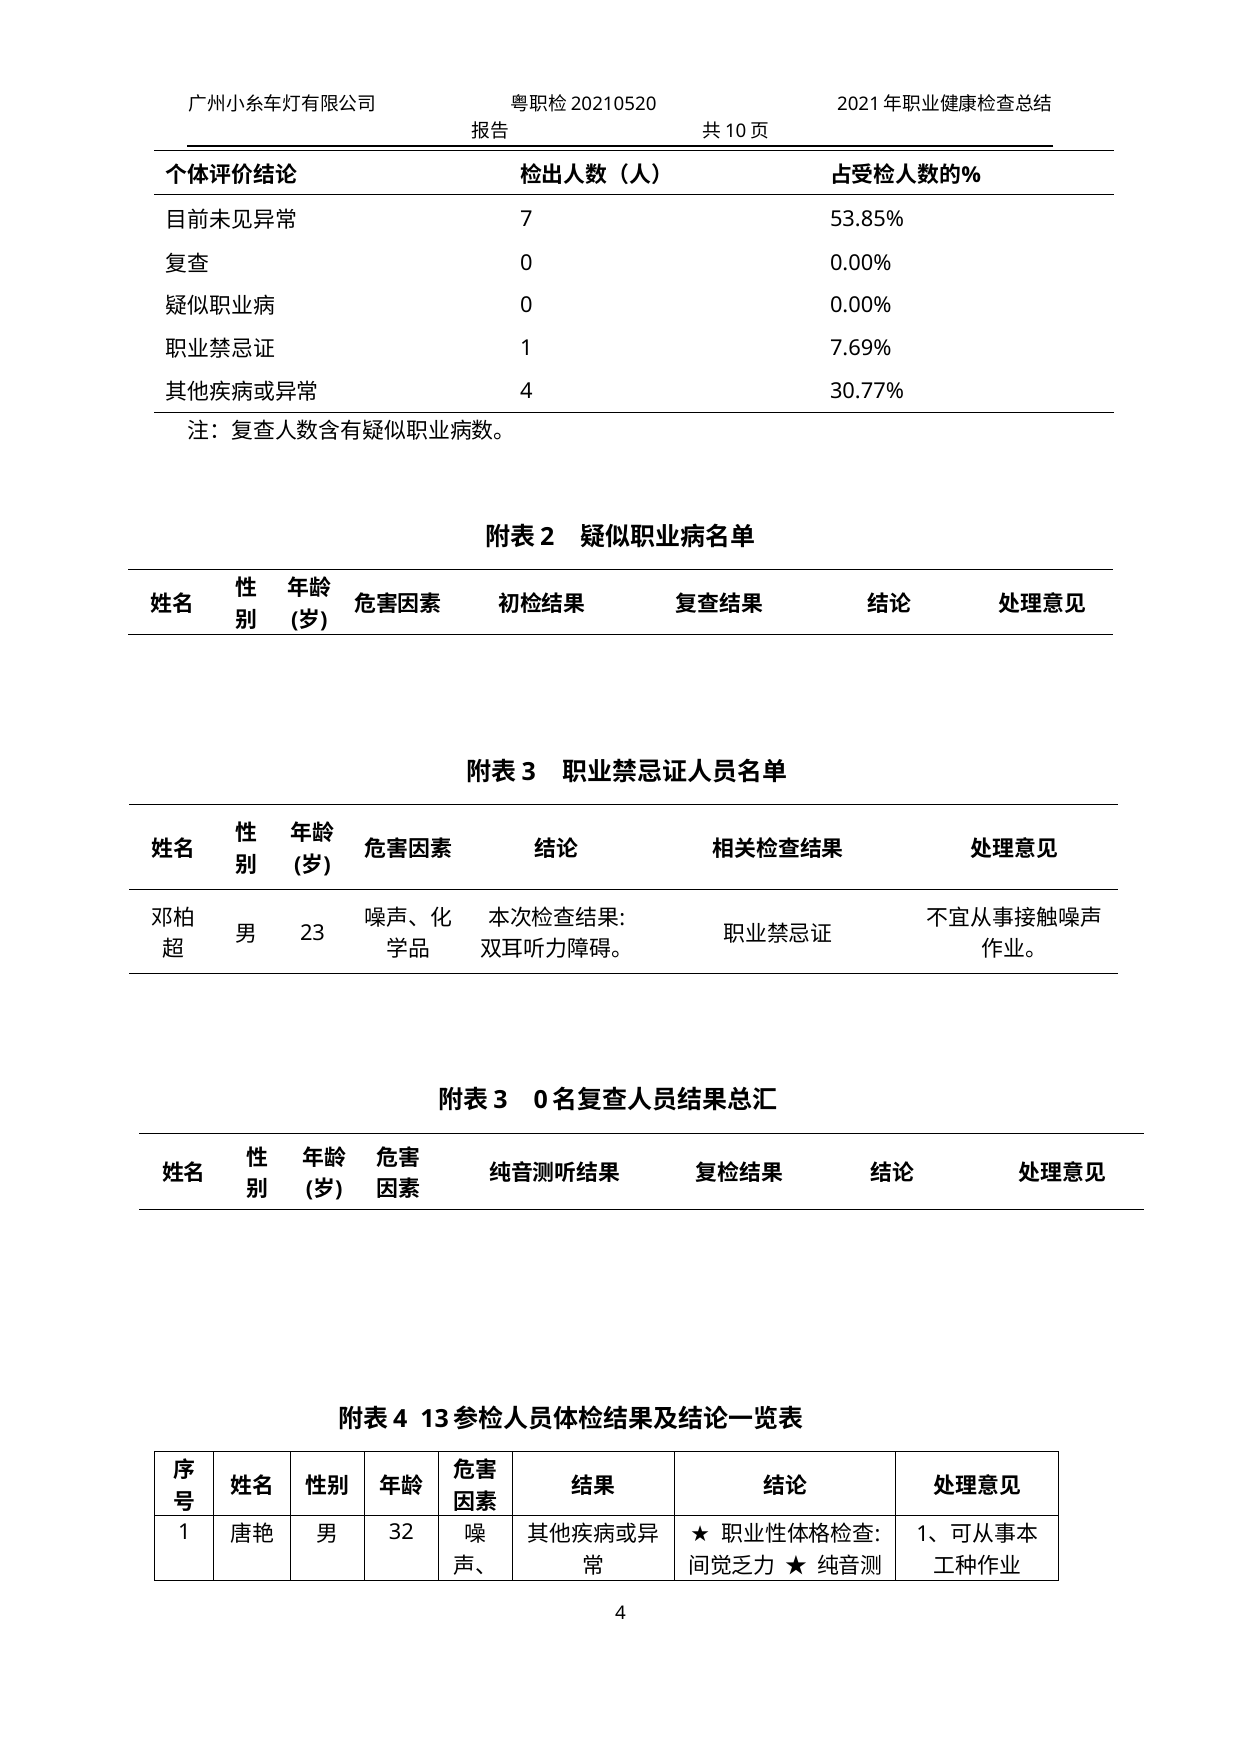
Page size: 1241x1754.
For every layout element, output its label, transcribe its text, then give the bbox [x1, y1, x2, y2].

table_cell 7 [509, 195, 818, 240]
table_cell 1 [155, 1516, 213, 1580]
table_header 复查结果 [630, 570, 807, 634]
table_header 姓名 [139, 1134, 228, 1209]
table_header 结论 [468, 805, 645, 888]
table_header 性别 [217, 805, 276, 888]
table_header 处理意见 [911, 805, 1117, 888]
table_cell 1 [509, 325, 818, 368]
table_header 年龄 [365, 1452, 438, 1515]
table_header 初检结果 [453, 570, 630, 634]
table_cell 本次检查结果:双耳听力障碍。 [468, 890, 645, 973]
table_cell 0.00% [819, 283, 1114, 325]
table_header 性别 [228, 1134, 287, 1209]
table_header 危害因素 [439, 1452, 512, 1515]
table_header 个体评价结论 [154, 151, 508, 194]
table_header 性别 [217, 570, 276, 634]
table_cell 职业禁忌证 [645, 890, 911, 973]
table_cell 噪声、化学物 [439, 1516, 512, 1580]
table_cell 男 [291, 1516, 364, 1580]
table_header 处理意见 [972, 570, 1113, 634]
table_cell 复查 [154, 240, 508, 283]
table_header 复检结果 [674, 1134, 804, 1209]
table_header 危害因素 [361, 1134, 434, 1209]
table_cell 目前未见异常 [154, 195, 508, 240]
text 附表4 13参检人员体检结果及结论一览表 [187, 1398, 1053, 1435]
text 附表3 职业禁忌证人员名单 [187, 752, 1053, 788]
table_header 结论 [804, 1134, 981, 1209]
table_header 处理意见 [896, 1452, 1058, 1515]
table_header 结论 [808, 570, 972, 634]
table_cell 邓柏超 [129, 890, 217, 973]
table_header 相关检查结果 [645, 805, 911, 888]
table_cell 53.85% [819, 195, 1114, 240]
table_header 占受检人数的% [819, 151, 1114, 194]
table_header 序号 [155, 1452, 213, 1515]
table_cell 0.00% [819, 240, 1114, 283]
table_header 检出人数（人） [509, 151, 818, 194]
table_cell 30.77% [819, 368, 1114, 412]
table_cell 1、可从事本工种作业 [896, 1516, 1058, 1580]
table_header 姓名 [129, 805, 217, 888]
text 附表2 疑似职业病名单 [187, 517, 1053, 553]
table_cell 23 [276, 890, 348, 973]
table_header 年龄(岁) [276, 570, 342, 634]
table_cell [675, 1516, 895, 1580]
table_header 处理意见 [981, 1134, 1143, 1209]
table_header 姓名 [128, 570, 217, 634]
table_cell 唐艳 [214, 1516, 290, 1580]
table_cell 噪声、化学品 [349, 890, 468, 973]
table_header 危害因素 [349, 805, 468, 888]
table_cell 其他疾病或异常 [513, 1516, 674, 1580]
table_header 年龄(岁) [287, 1134, 361, 1209]
table_cell 7.69% [819, 325, 1114, 368]
table_header 性别 [291, 1452, 364, 1515]
table_cell 男 [217, 890, 276, 973]
table_header 年龄(岁) [276, 805, 348, 888]
table_cell 0 [509, 240, 818, 283]
table_header 结论 [675, 1452, 895, 1515]
table_header 危害因素 [342, 570, 453, 634]
table_cell 疑似职业病 [154, 283, 508, 325]
table_cell 32 [365, 1516, 438, 1580]
table_cell 4 [509, 368, 818, 412]
table_cell 不宜从事接触噪声作业。 [911, 890, 1117, 973]
table_header 结果 [513, 1452, 674, 1515]
table_header 纯音测听结果 [435, 1134, 674, 1209]
text 附表3 0名复查人员结果总汇 [187, 1080, 1103, 1116]
table_header 姓名 [214, 1452, 290, 1515]
text 注：复查人数含有疑似职业病数。 [187, 413, 1053, 444]
table_cell 职业禁忌证 [154, 325, 508, 368]
table_cell 0 [509, 283, 818, 325]
table_cell 其他疾病或异常 [154, 368, 508, 412]
